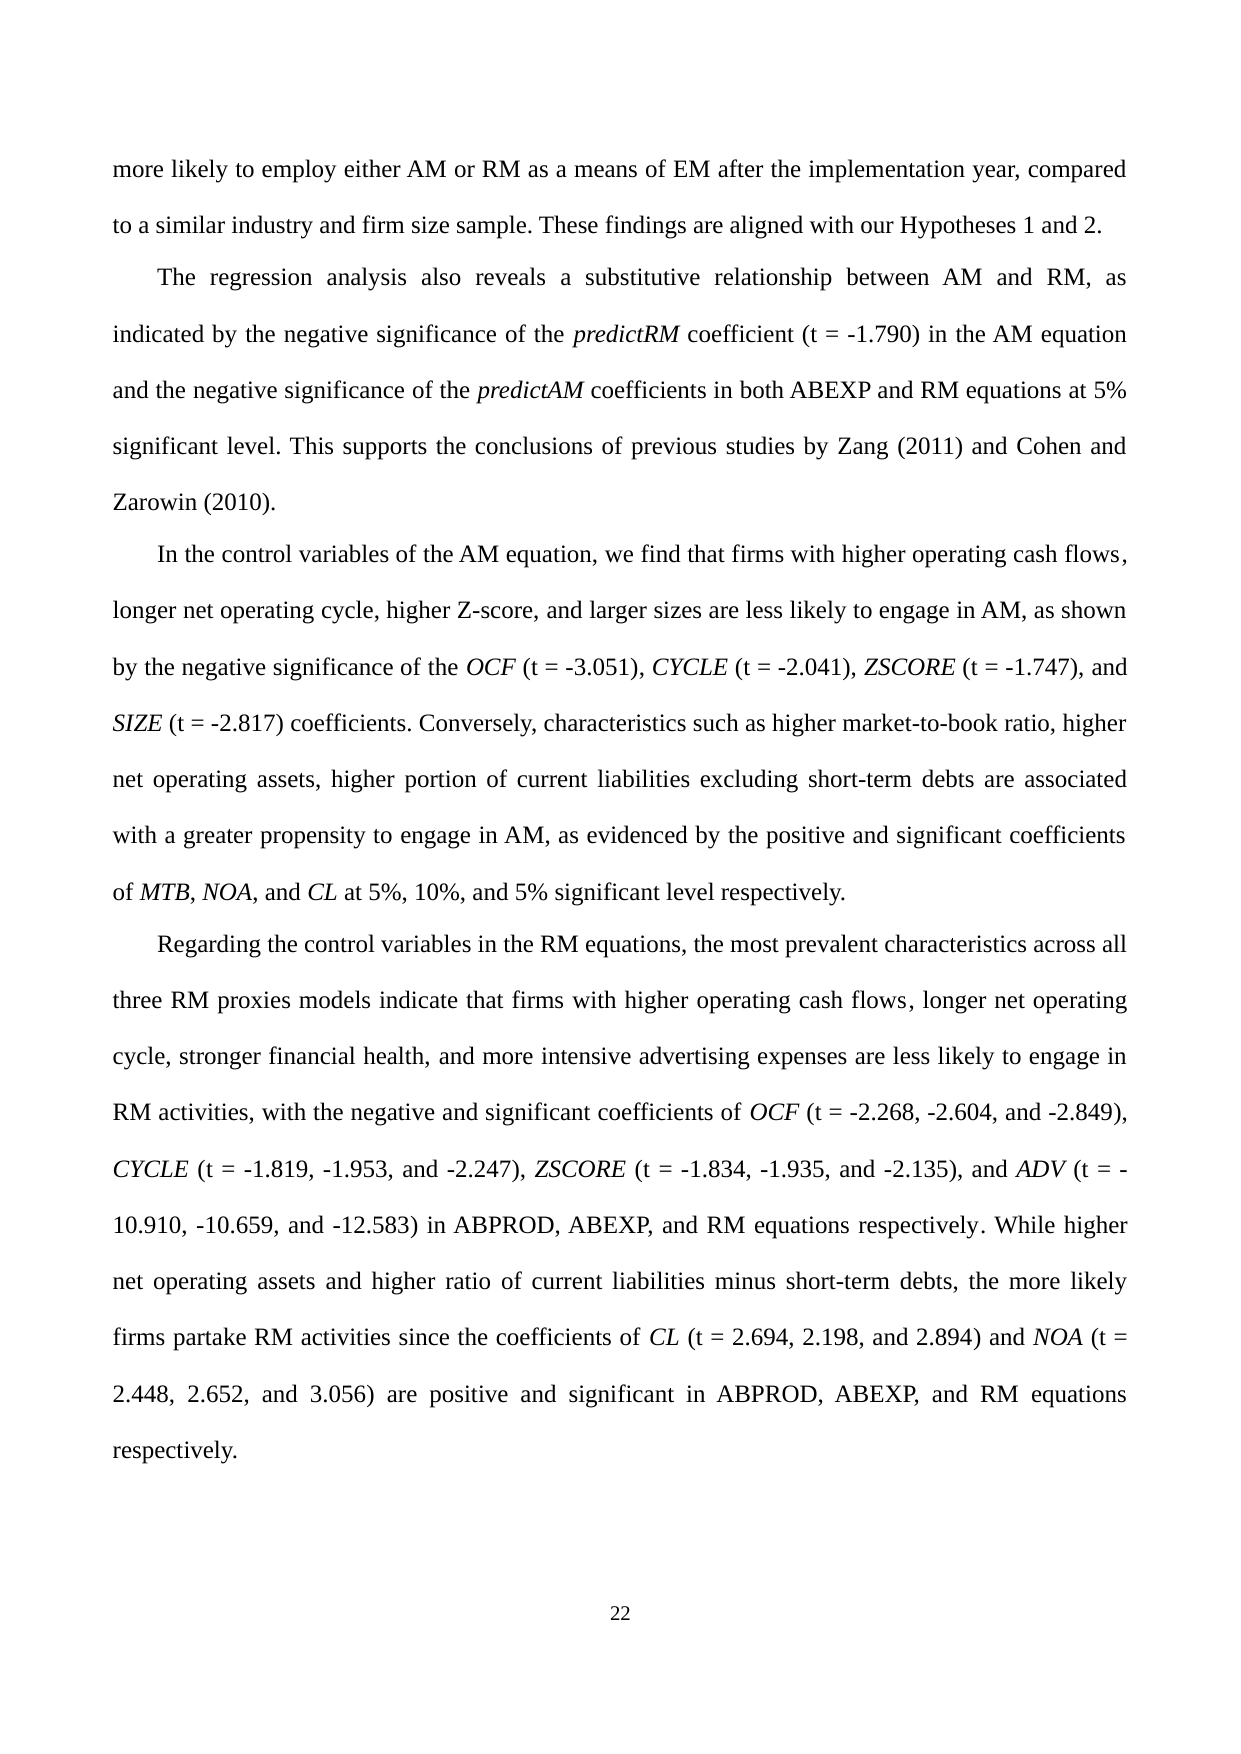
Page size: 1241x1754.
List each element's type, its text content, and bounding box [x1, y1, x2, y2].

text In the control variables of the AM equation, we find that firms with higher operating cash flows, longer net operating cycle, higher Z-score, and larger sizes are less likely to engage in AM, as shown by the negative significance of the OCF (t = -3.051), CYCLE (t = -2.041), ZSCORE (t = -1.747), and SIZE (t = -2.817) coefficients. Conversely, characteristics such as higher market-to-book ratio, higher net operating assets, higher portion of current liabilities excluding short-term debts are associated with a greater propensity to engage in AM, as evidenced by the positive and significant coefficients of MTB, NOA, and CL at 5%, 10%, and 5% significant level respectively. [112, 535, 1128, 910]
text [112, 150, 1128, 244]
text The regression analysis also reveals a substitutive relationship between AM and RM, as indicated by the negative significance of the predictRM coefficient (t = -1.790) in the AM equation and the negative significance of the predictAM coefficients in both ABEXP and RM equations at 5% significant level. This supports the conclusions of previous studies by Zang (2011) and Cohen and Zarowin (2010). [112, 258, 1128, 521]
text Regarding the control variables in the RM equations, the most prevalent characteristics across all three RM proxies models indicate that firms with higher operating cash flows, longer net operating cycle, stronger financial health, and more intensive advertising expenses are less likely to engage in RM activities, with the negative and significant coefficients of OCF (t = -2.268, -2.604, and -2.849), CYCLE (t = -1.819, -1.953, and -2.247), ZSCORE (t = -1.834, -1.935, and -2.135), and ADV (t = -10.910, -10.659, and -12.583) in ABPROD, ABEXP, and RM equations respectively. While higher net operating assets and higher ratio of current liabilities minus short-term debts, the more likely firms partake RM activities since the coefficients of CL (t = 2.694, 2.198, and 2.894) and NOA (t = 2.448, 2.652, and 3.056) are positive and significant in ABPROD, ABEXP, and RM equations respectively. [112, 924, 1128, 1468]
